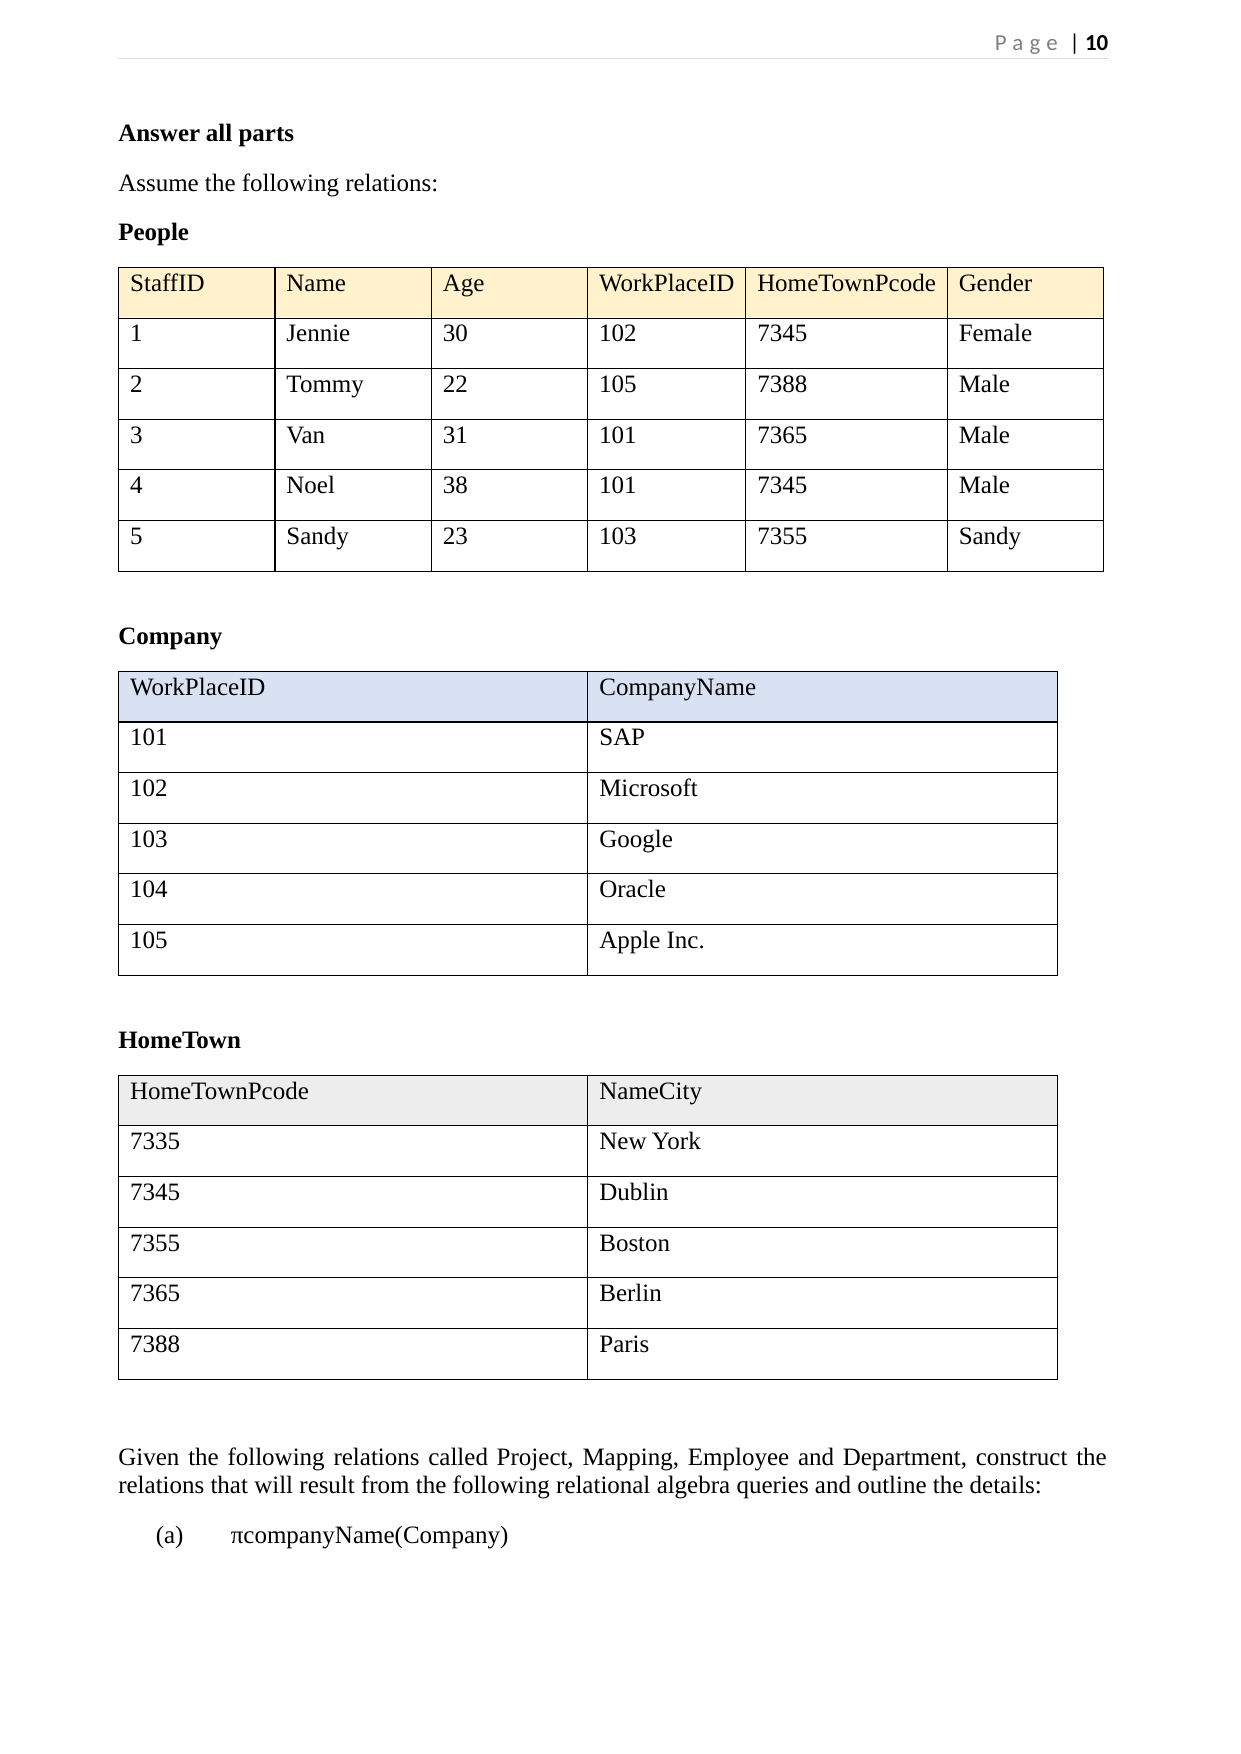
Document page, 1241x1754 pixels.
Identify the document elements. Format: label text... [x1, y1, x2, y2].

table_cell Google [588, 824, 1057, 873]
table_cell 30 [432, 319, 587, 368]
table_cell 102 [119, 773, 587, 823]
table_header WorkPlaceID [588, 268, 745, 317]
table_cell 7345 [746, 470, 947, 520]
table_cell 7365 [746, 420, 947, 469]
text Company [118, 621, 1108, 650]
table_header NameCity [588, 1076, 1057, 1125]
table_cell Tommy [276, 369, 431, 419]
text Answer all parts [118, 118, 1108, 147]
table_cell 5 [119, 521, 274, 571]
table_cell 103 [588, 521, 745, 571]
text Given the following relations called Project, Mapping, Employee and Department, construct the relations that will result from the following relational algebra queries and outline the details: [118, 1442, 1108, 1499]
table_cell Male [948, 470, 1103, 520]
table_cell Jennie [276, 319, 431, 368]
table_header Name [276, 268, 431, 317]
table_cell Oracle [588, 874, 1057, 924]
table_cell Berlin [588, 1278, 1057, 1328]
table_cell 103 [119, 824, 587, 873]
table_cell 1 [119, 319, 274, 368]
table_cell 38 [432, 470, 587, 520]
table_cell Paris [588, 1329, 1057, 1378]
table_cell Noel [276, 470, 431, 520]
table_header StaffID [119, 268, 274, 317]
table_cell Van [276, 420, 431, 469]
table_cell Male [948, 420, 1103, 469]
table_cell SAP [588, 723, 1057, 772]
table_header HomeTownPcode [746, 268, 947, 317]
table_cell Boston [588, 1228, 1057, 1277]
table_cell 104 [119, 874, 587, 924]
table_cell 101 [119, 723, 587, 772]
table_cell 105 [588, 369, 745, 419]
table_cell 101 [588, 470, 745, 520]
table_cell Sandy [948, 521, 1103, 571]
table_cell Apple Inc. [588, 925, 1057, 974]
list πcompanyName(Company) [156, 1520, 1108, 1549]
table_cell 7335 [119, 1126, 587, 1176]
table_cell 102 [588, 319, 745, 368]
table_cell 31 [432, 420, 587, 469]
table_cell New York [588, 1126, 1057, 1176]
table_cell 7388 [746, 369, 947, 419]
table_cell 4 [119, 470, 274, 520]
table_header WorkPlaceID [119, 672, 587, 721]
table_cell 7355 [746, 521, 947, 571]
table_cell 7345 [119, 1177, 587, 1227]
table_header CompanyName [588, 672, 1057, 721]
table_cell 22 [432, 369, 587, 419]
table_cell 2 [119, 369, 274, 419]
table_header Age [432, 268, 587, 317]
table_cell 105 [119, 925, 587, 974]
table_cell Female [948, 319, 1103, 368]
text People [118, 217, 1108, 246]
text Assume the following relations: [118, 168, 1108, 196]
table_cell 101 [588, 420, 745, 469]
table_cell 3 [119, 420, 274, 469]
table_cell Male [948, 369, 1103, 419]
table_cell 7388 [119, 1329, 587, 1378]
table_cell 7365 [119, 1278, 587, 1328]
table_cell 23 [432, 521, 587, 571]
text HomeTown [118, 1025, 1108, 1054]
table_cell Sandy [276, 521, 431, 571]
table_cell Microsoft [588, 773, 1057, 823]
table_header Gender [948, 268, 1103, 317]
table_cell 7355 [119, 1228, 587, 1277]
table_cell 7345 [746, 319, 947, 368]
table_cell Dublin [588, 1177, 1057, 1227]
table_header HomeTownPcode [119, 1076, 587, 1125]
